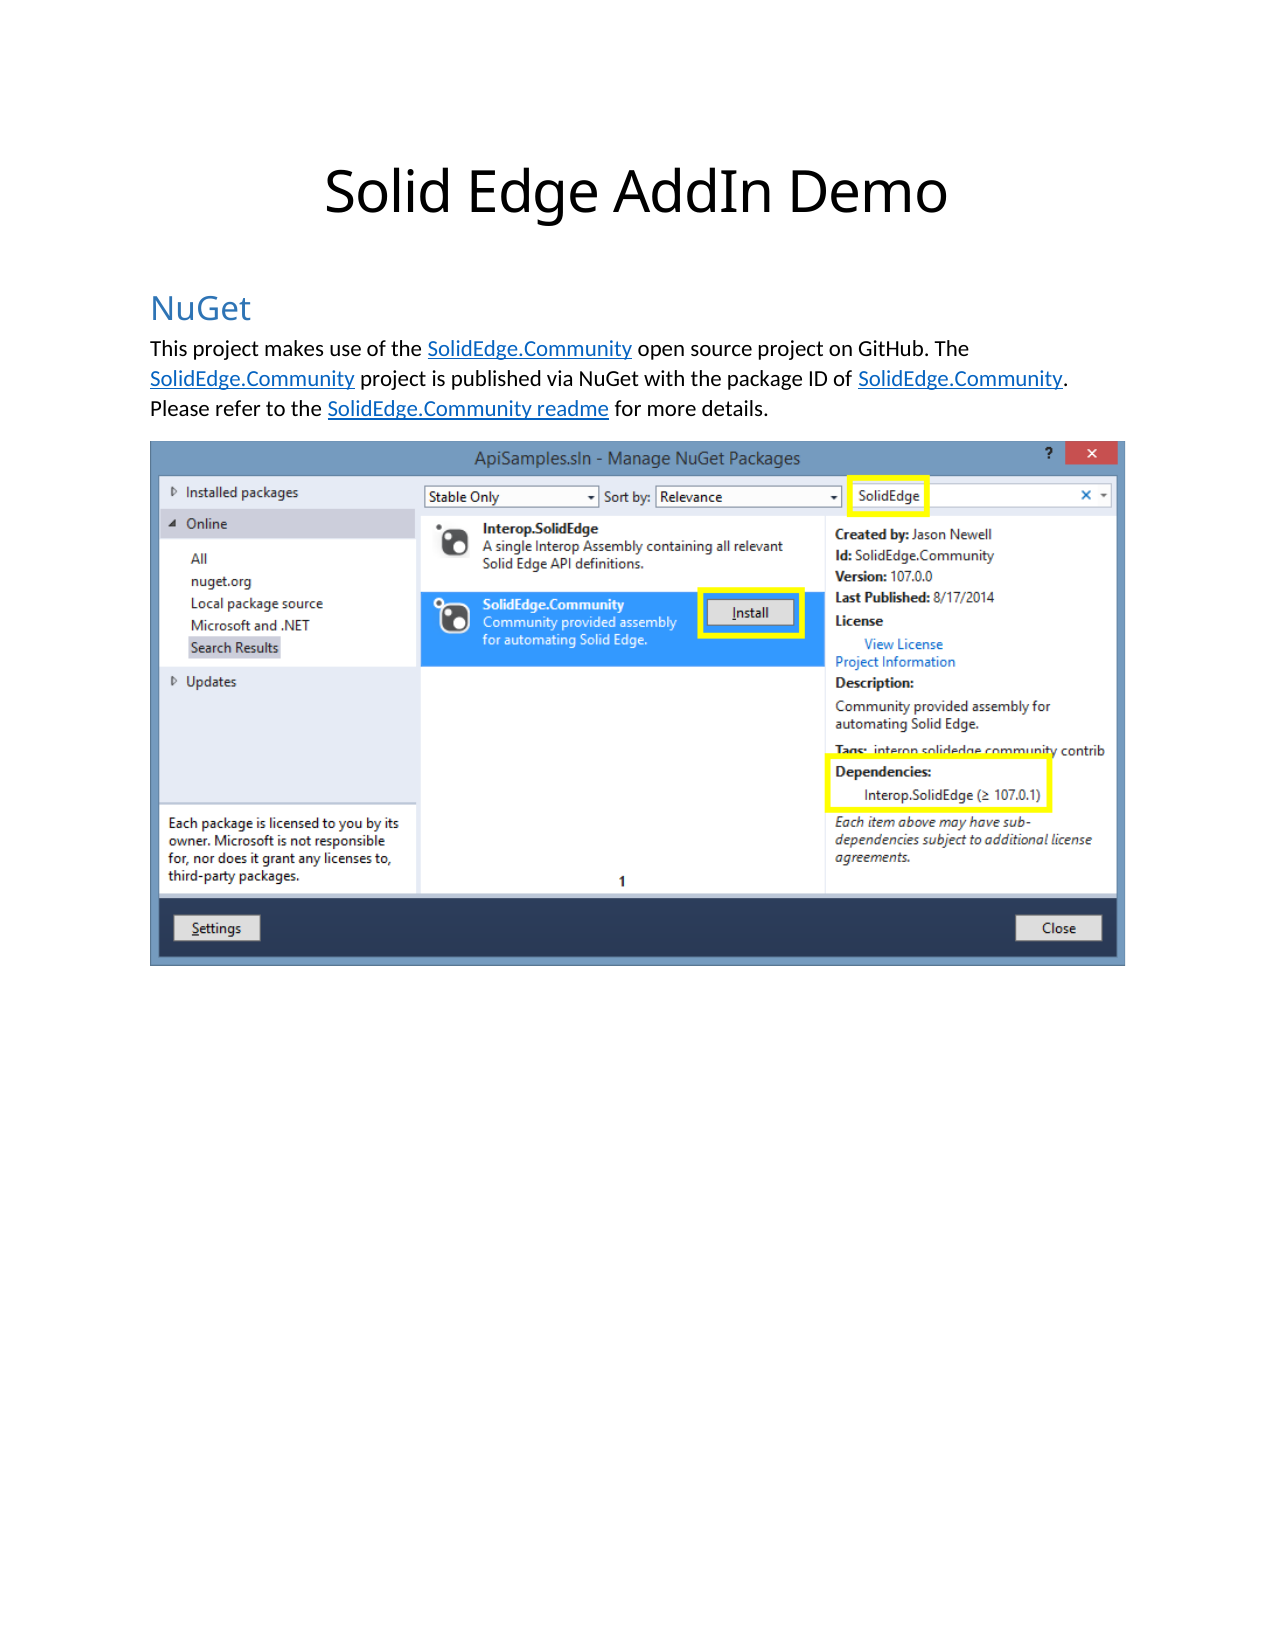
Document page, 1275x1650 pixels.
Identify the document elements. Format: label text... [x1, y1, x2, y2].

title Solid Edge AddIn Demo [150, 150, 1125, 229]
subtitle NuGet [150, 285, 1125, 330]
text This project makes use of the SolidEdge.Community open source project on GitHub. The SolidEdge.Community project is published via NuGet with the package ID of SolidEdge.Community. Please refer to the SolidEdge.Community readme for more details. [150, 334, 1125, 422]
picture [150, 441, 1125, 966]
